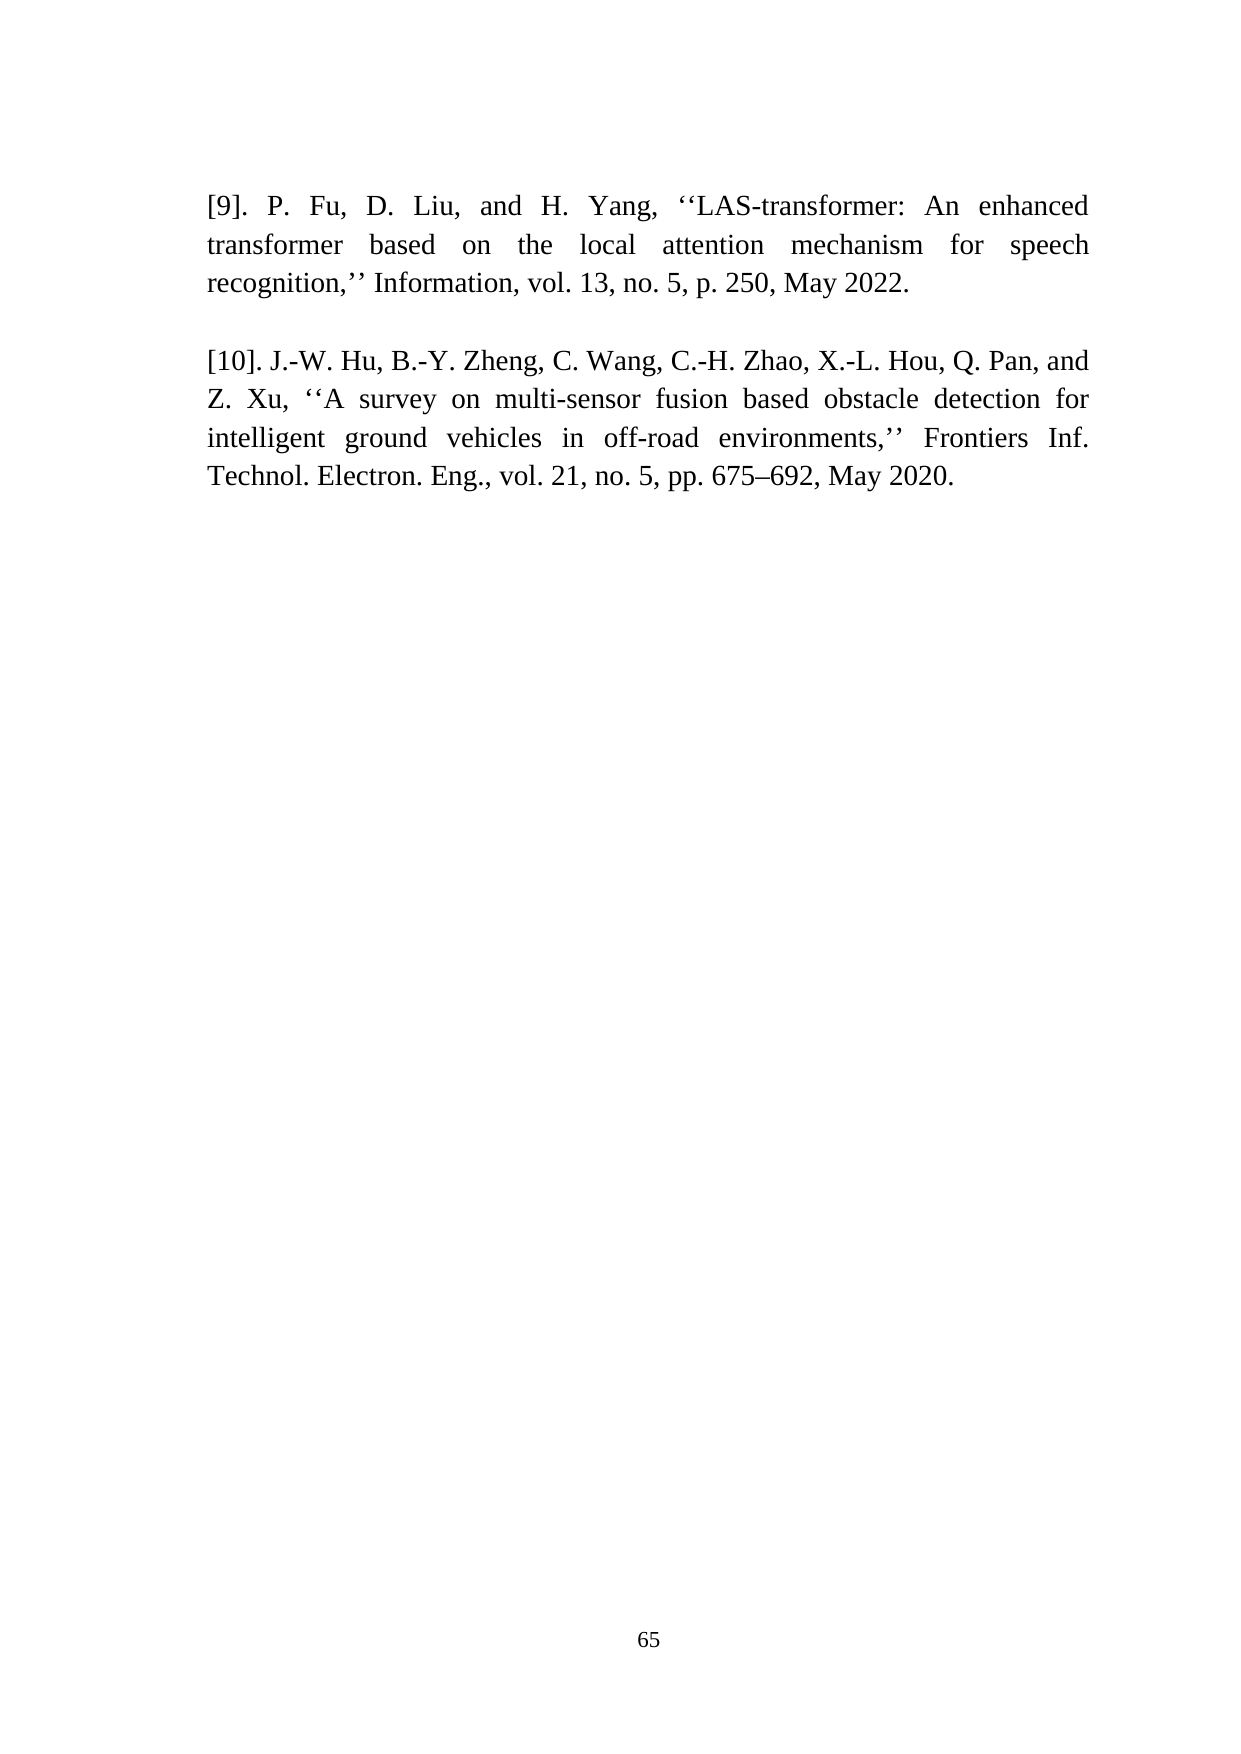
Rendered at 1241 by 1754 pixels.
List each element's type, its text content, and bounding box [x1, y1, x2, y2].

text [10]. J.-W. Hu, B.-Y. Zheng, C. Wang, C.-H. Zhao, X.-L. Hou, Q. Pan, and Z. Xu, ‘‘A survey on multi-sensor fusion based obstacle detection for intelligent ground vehicles in off-road environments,’’ Frontiers Inf. Technol. Electron. Eng., vol. 21, no. 5, pp. 675–692, May 2020. [207, 343, 1090, 492]
text [9]. P. Fu, D. Liu, and H. Yang, ‘‘LAS-transformer: An enhanced transformer based on the local attention mechanism for speech recognition,’’ Information, vol. 13, no. 5, p. 250, May 2022. [207, 188, 1090, 299]
